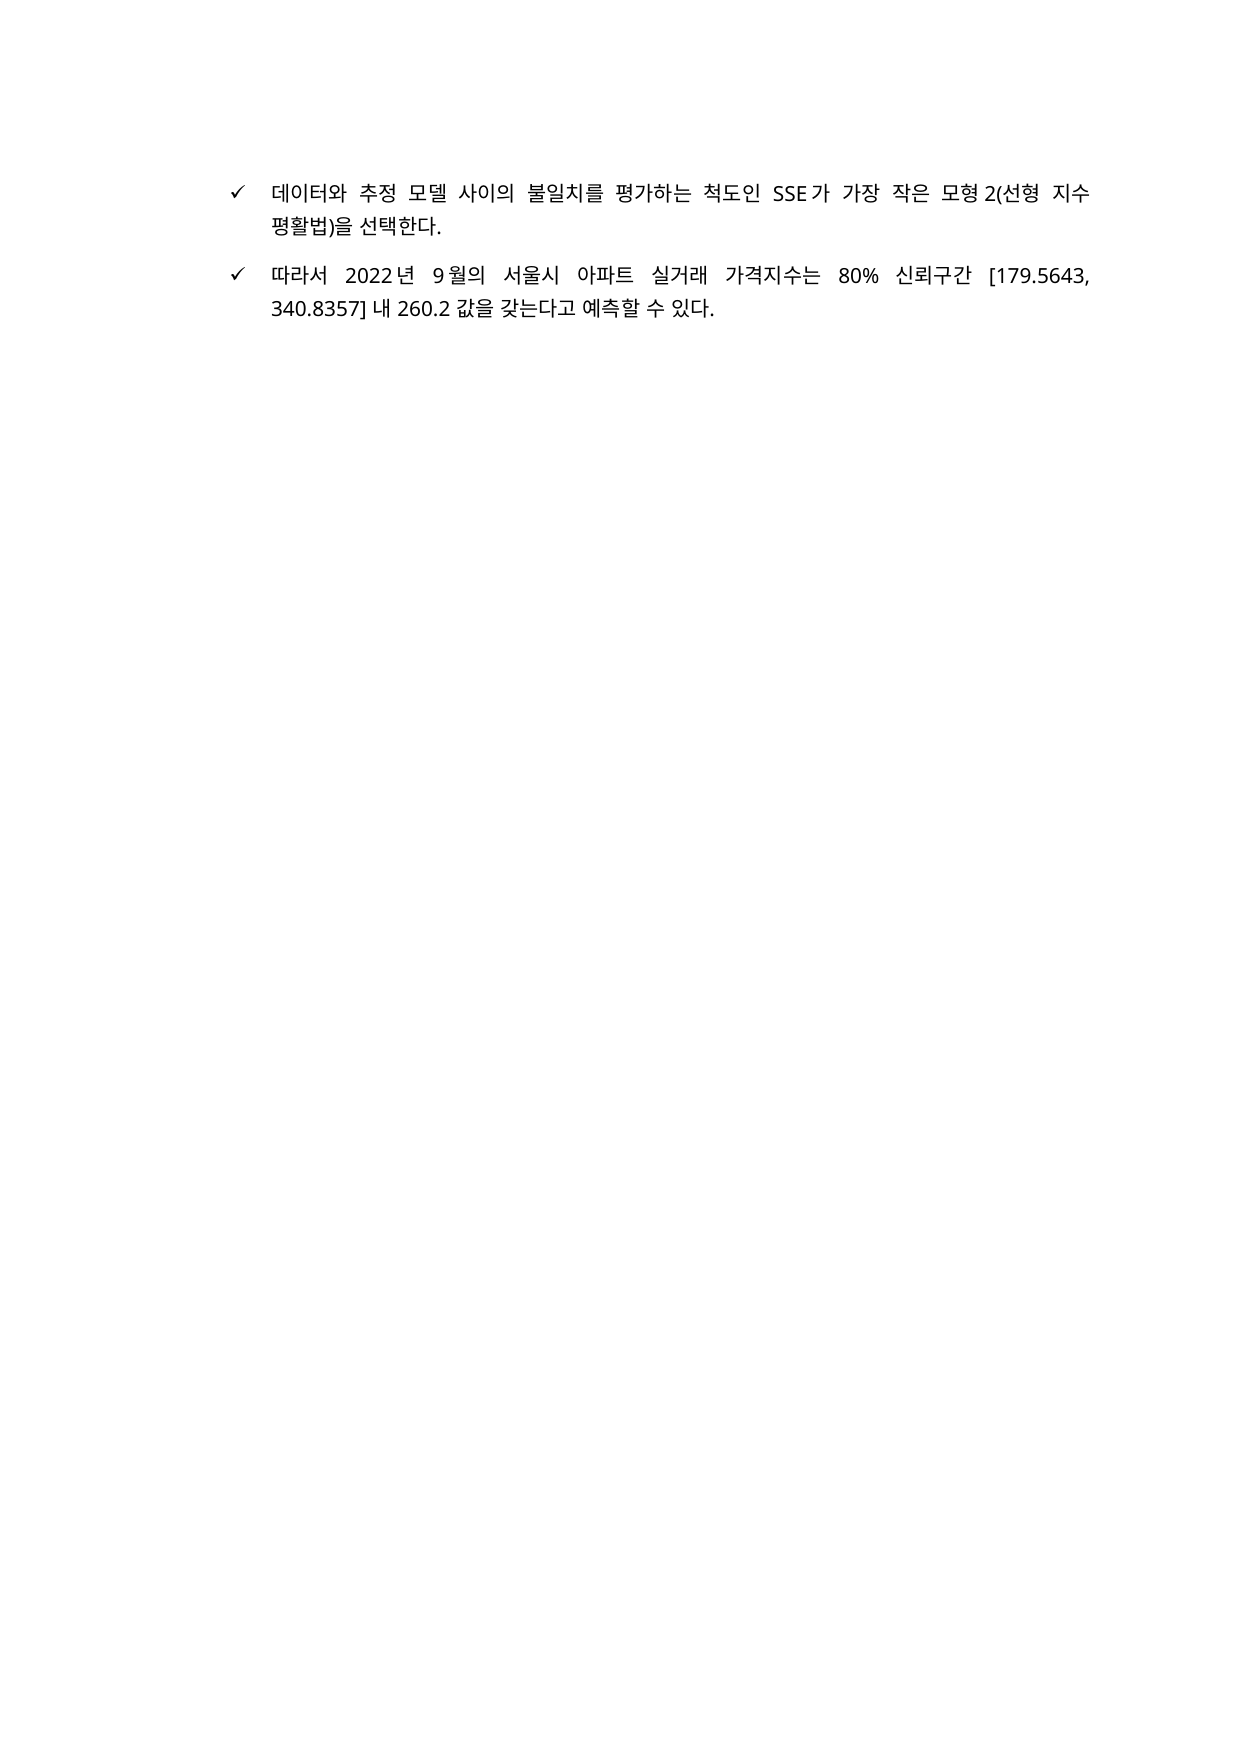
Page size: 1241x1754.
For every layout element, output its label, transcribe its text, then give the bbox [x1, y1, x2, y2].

list 데이터와 추정 모델 사이의 불일치를 평가하는 척도인 SSE가 가장 작은 모형2(선형 지수 평활법)을 선택한다. [229, 177, 1090, 240]
list 따라서 2022년 9월의 서울시 아파트 실거래 가격지수는 80% 신뢰구간 [179.5643, 340.8357] 내 260.2 값을 갖는다고 예측할 수 있다. [229, 259, 1090, 322]
